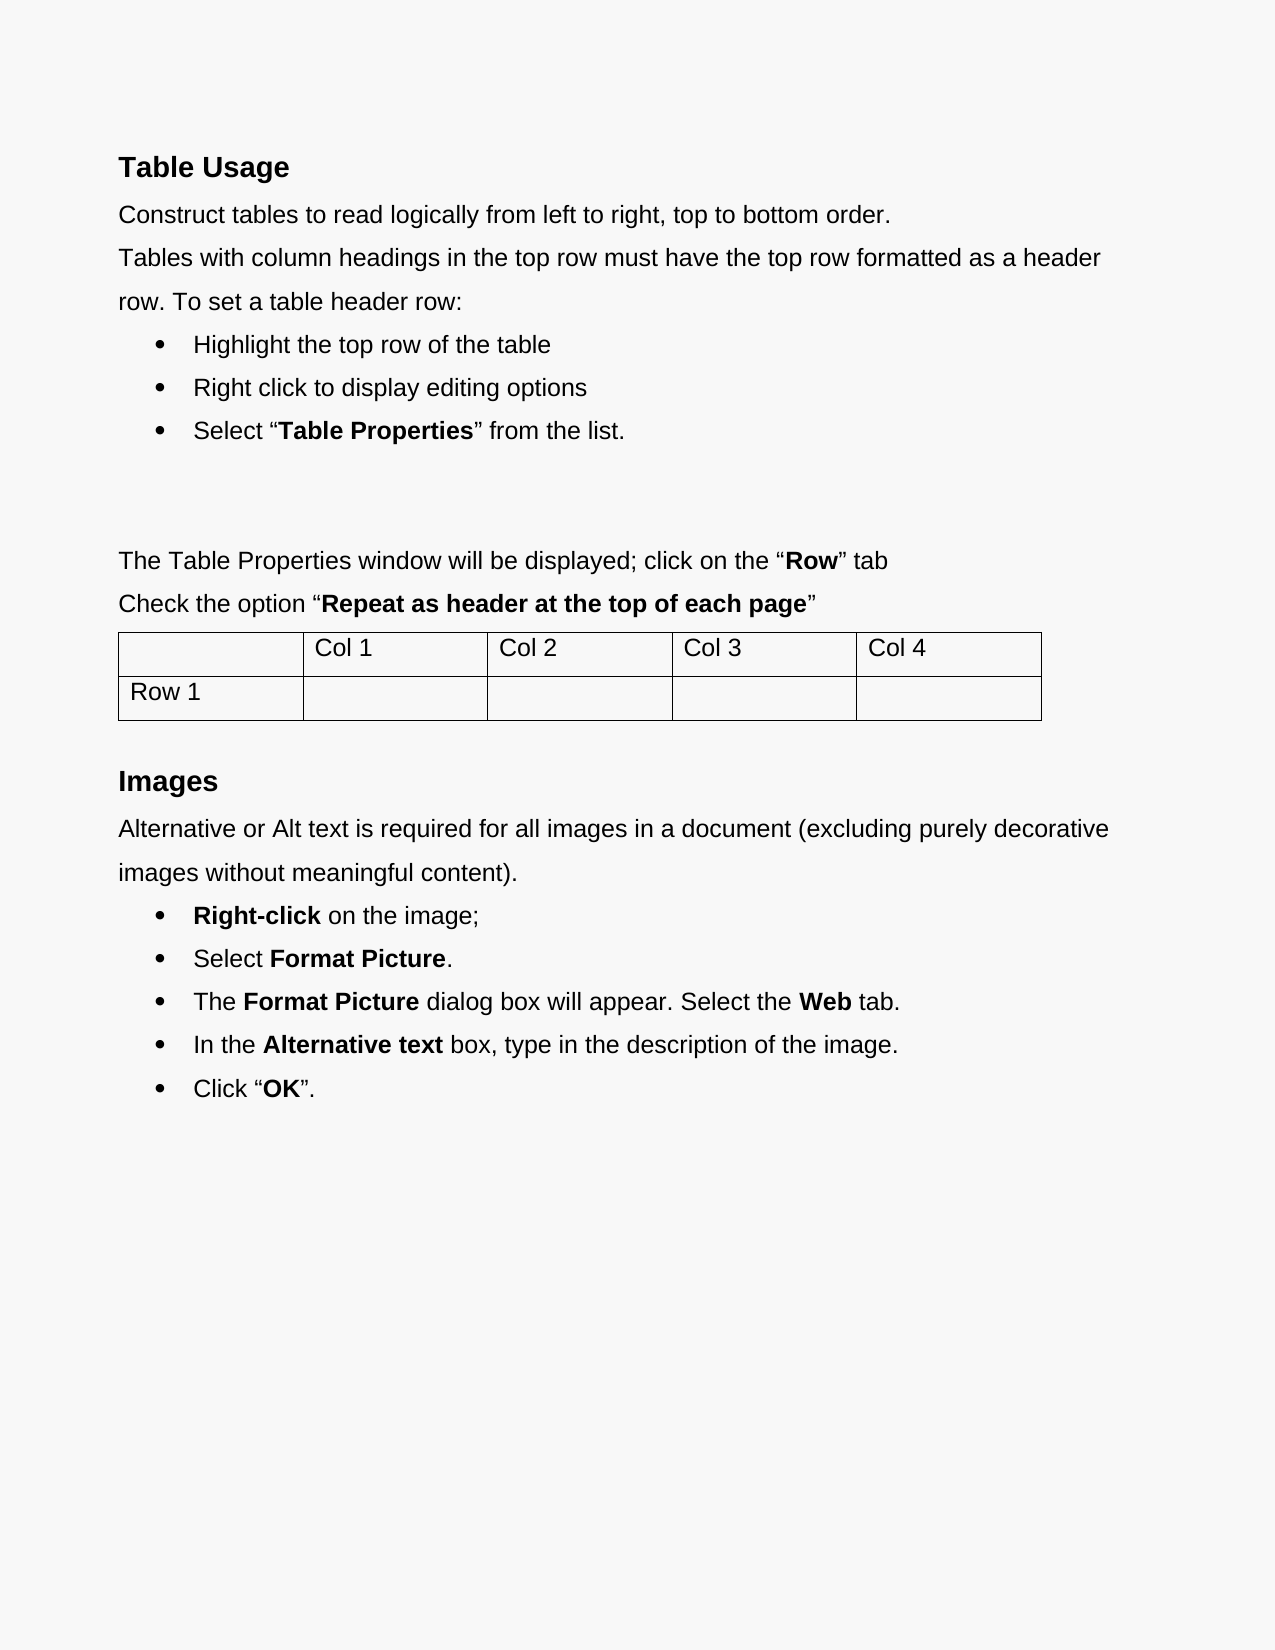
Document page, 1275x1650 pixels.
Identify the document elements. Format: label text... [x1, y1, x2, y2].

table_cell [673, 677, 856, 720]
text Alternative or Alt text is required for all images in a document (excluding purely decorative images without meaningful content). [118, 814, 1137, 886]
list Select “Table Properties” from the list. [156, 416, 1137, 488]
table_cell [857, 677, 1041, 720]
subtitle Images [118, 764, 1137, 798]
list Right-click on the image; [156, 901, 1137, 929]
list The Format Picture dialog box will appear. Select the Web tab. [156, 987, 1137, 1016]
table_header Col 1 [304, 633, 487, 676]
list Click “OK”. [156, 1074, 1137, 1102]
text Check the option “Repeat as header at the top of each page” [118, 589, 1137, 617]
table_header Col 4 [857, 633, 1041, 676]
table_header Col 3 [673, 633, 856, 676]
text Tables with column headings in the top row must have the top row formatted as a header row. To set a table header row: [118, 243, 1137, 315]
list In the Alternative text box, type in the description of the image. [156, 1030, 1137, 1059]
table_header Col 2 [488, 633, 672, 676]
table_cell [304, 677, 487, 720]
table_header [119, 633, 303, 676]
subtitle Table Usage [118, 150, 1137, 183]
table_cell [488, 677, 672, 720]
list Select Format Picture. [156, 944, 1137, 973]
text Construct tables to read logically from left to right, top to bottom order. [118, 200, 1137, 229]
list Right click to display editing options [156, 373, 1137, 402]
table_cell Row 1 [119, 677, 303, 720]
text The Table Properties window will be displayed; click on the “Row” tab [118, 546, 1137, 574]
list Highlight the top row of the table [156, 330, 1137, 358]
